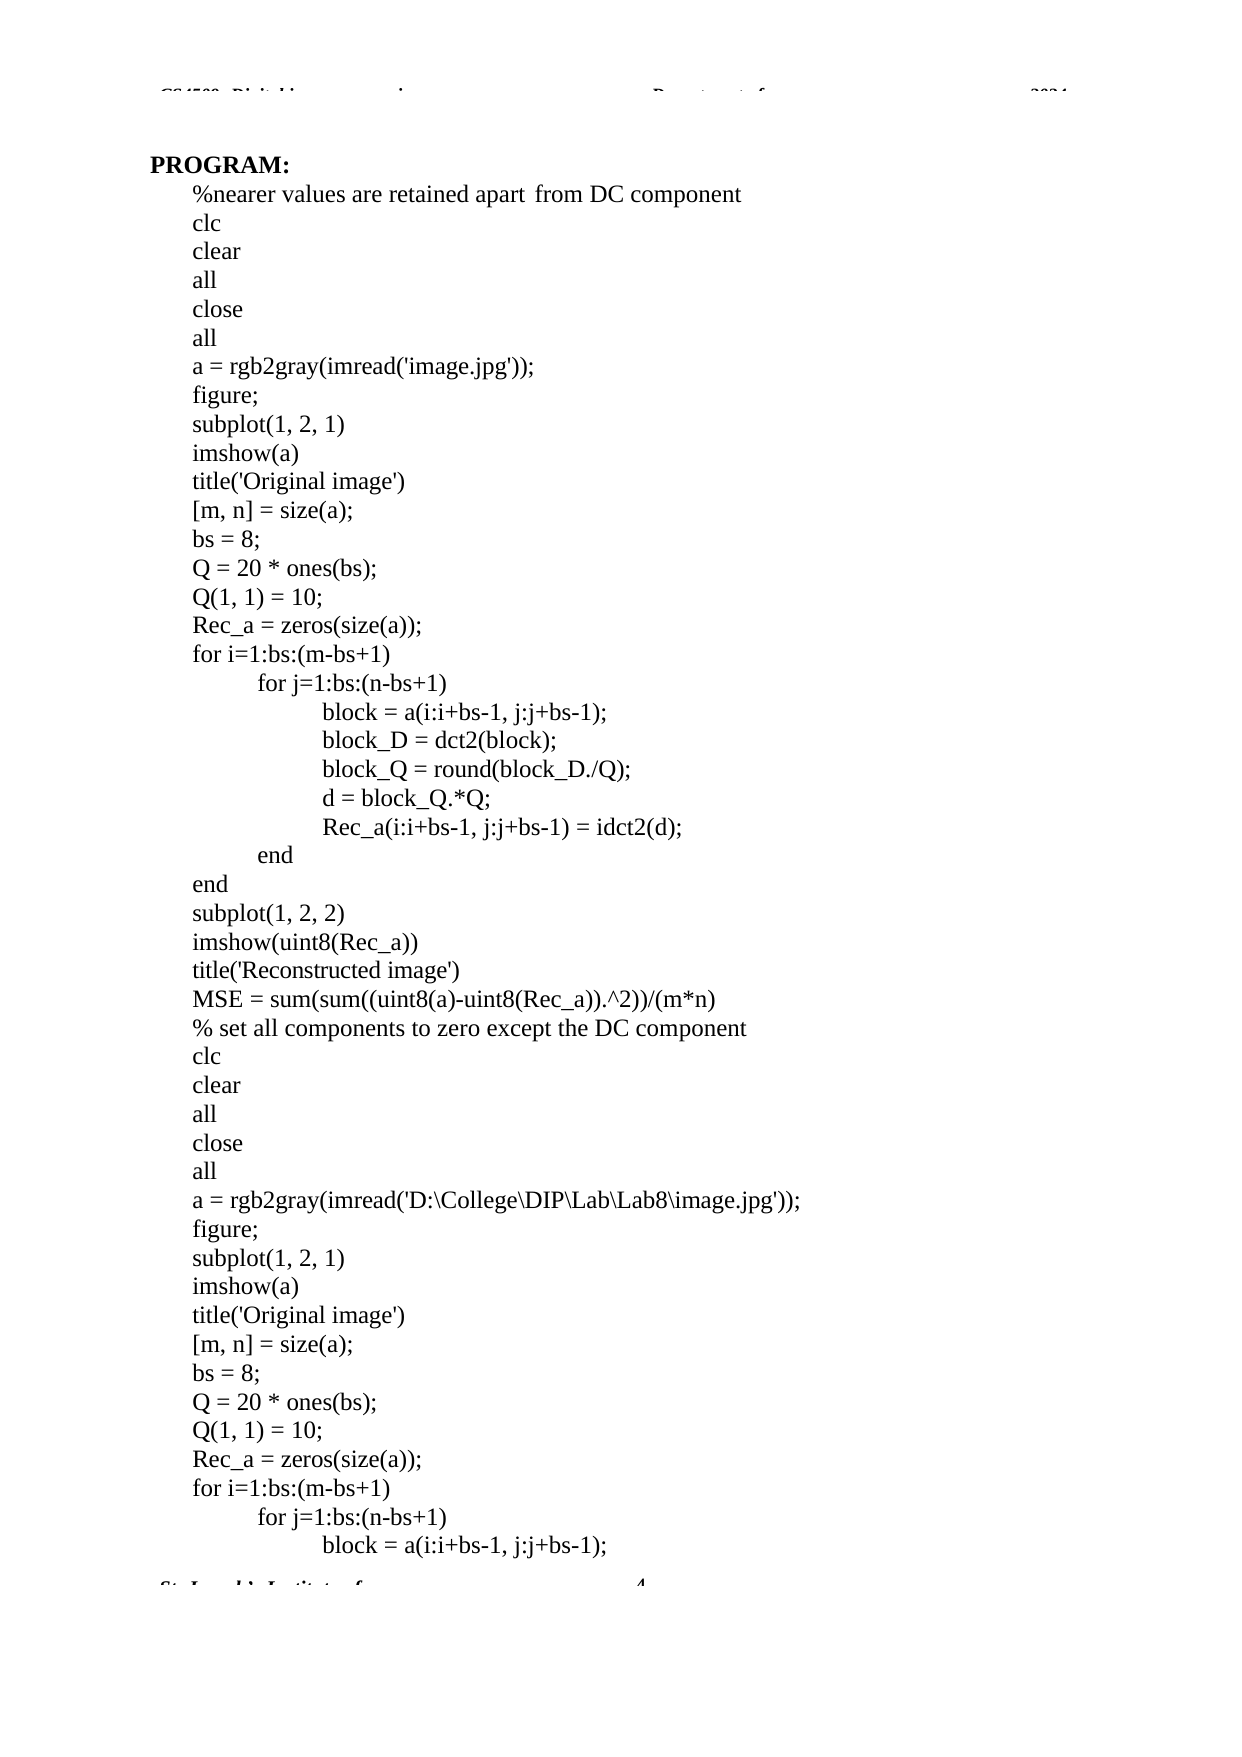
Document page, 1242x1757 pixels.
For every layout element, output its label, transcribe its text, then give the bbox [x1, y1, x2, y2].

text % set all components to zero except the DC component clc [192, 1013, 749, 1070]
text a = rgb2gray(imread('D:\College\DIP\Lab\Lab8\image.jpg')); figure; [192, 1185, 811, 1243]
text MSE = sum(sum((uint8(a)-uint8(Rec_a)).^2))/(m*n) [192, 984, 1148, 1013]
text for j=1:bs:(n-bs+1) [257, 668, 1148, 697]
text subplot(1, 2, 2) imshow(uint8(Rec_a)) title('Reconstructed image') [192, 898, 533, 984]
text block = a(i:i+bs-1, j:j+bs-1); block_D = dct2(block); block_Q = round(block_D./Q); d = block_Q.*Q; [322, 697, 633, 812]
text end [257, 840, 1148, 869]
text Rec_a(i:i+bs-1, j:j+bs-1) = idct2(d); [322, 812, 1148, 840]
text subplot(1, 2, 1) imshow(a) title('Original image') [m, n] = size(a); [192, 409, 407, 524]
text for j=1:bs:(n-bs+1) [257, 1502, 1148, 1531]
text subplot(1, 2, 1) imshow(a) title('Original image') [m, n] = size(a); [192, 1243, 407, 1358]
text end [192, 869, 1148, 898]
text Q = 20 * ones(bs); Q(1, 1) = 10; [192, 1387, 383, 1444]
text Rec_a = zeros(size(a)); for i=1:bs:(m-bs+1) [192, 610, 442, 668]
text Q = 20 * ones(bs); Q(1, 1) = 10; [192, 553, 383, 610]
text clear all close all [192, 236, 245, 351]
text bs = 8; [192, 524, 1148, 553]
text %nearer values are retained apart from DC component clc [192, 179, 742, 236]
text Rec_a = zeros(size(a)); for i=1:bs:(m-bs+1) [192, 1444, 442, 1502]
text bs = 8; [192, 1358, 1148, 1387]
subtitle PROGRAM: [150, 150, 1148, 179]
text a = rgb2gray(imread('image.jpg')); figure; [192, 351, 536, 409]
text clear all close all [192, 1070, 245, 1185]
text block = a(i:i+bs-1, j:j+bs-1); [322, 1531, 1148, 1559]
